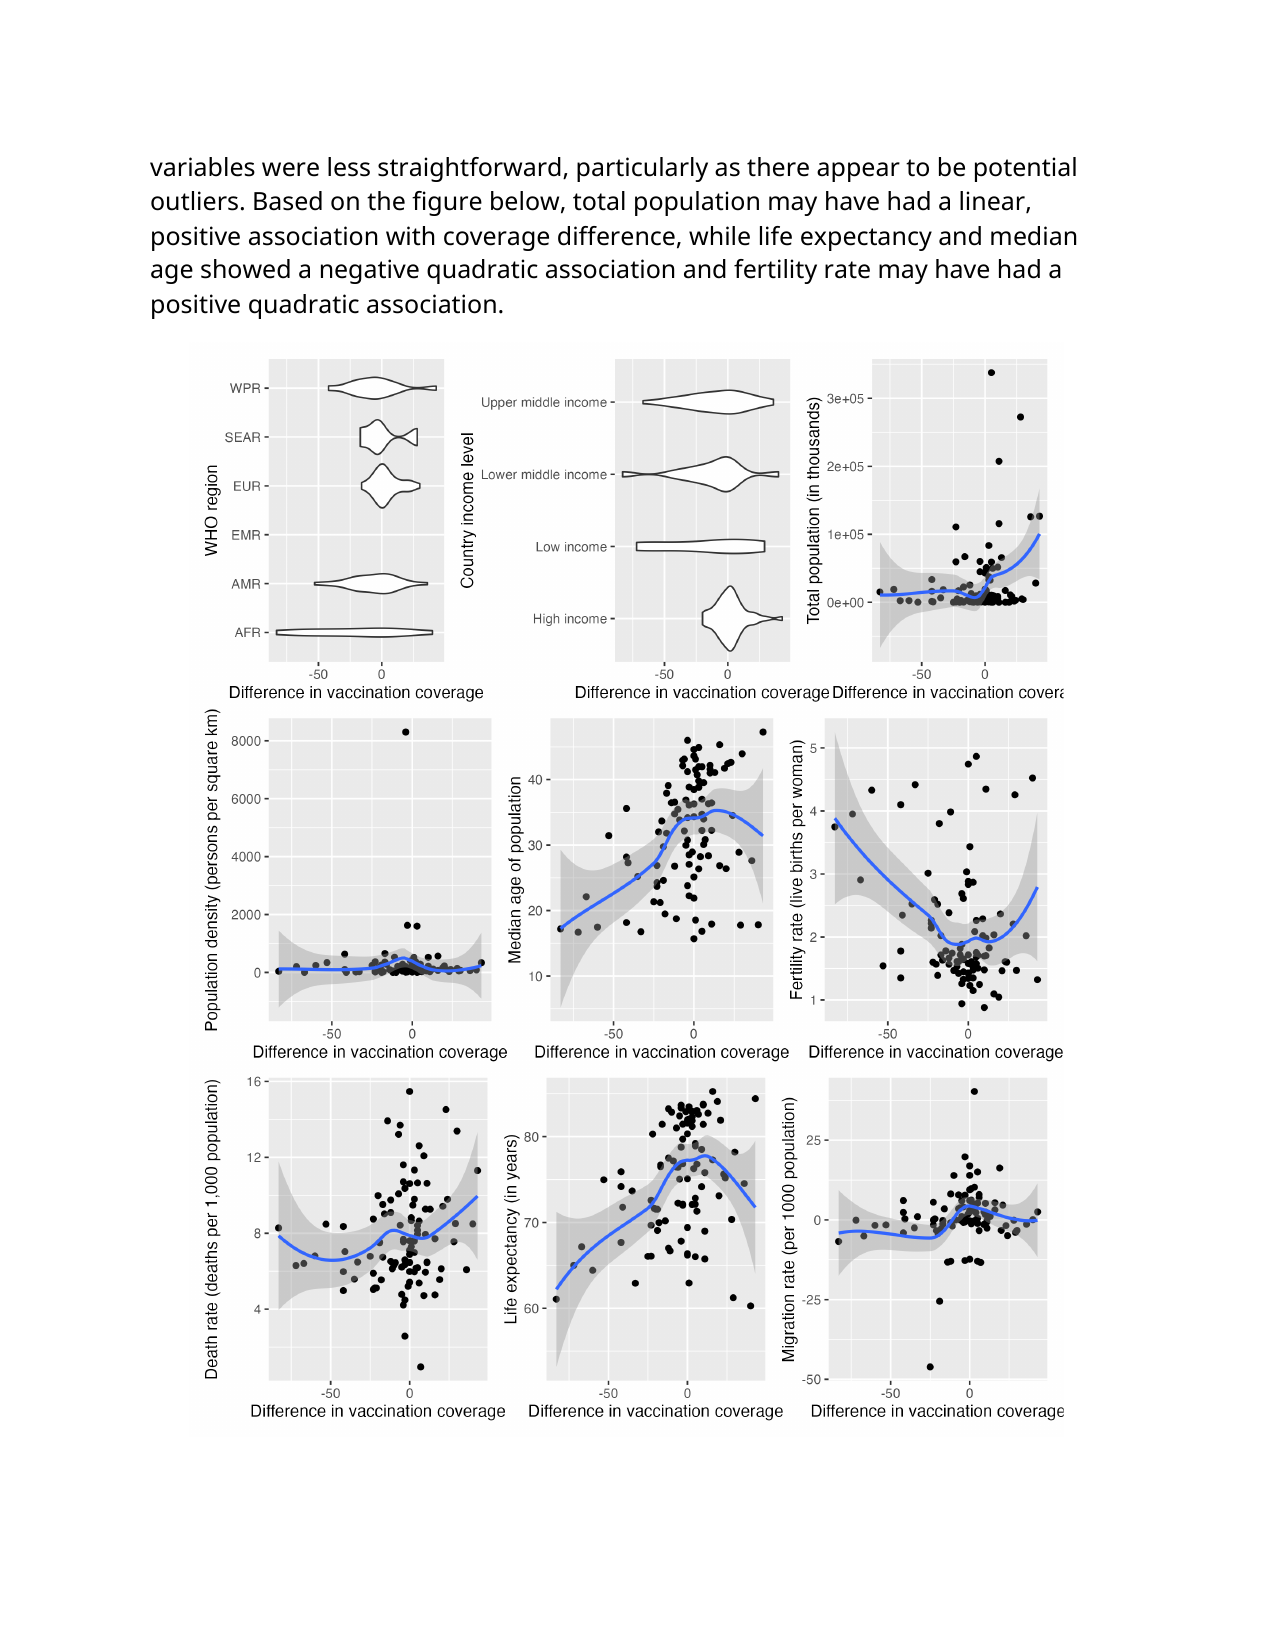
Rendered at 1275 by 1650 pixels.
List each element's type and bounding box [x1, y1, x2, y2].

text [150, 150, 1125, 320]
table_header [139, 339, 1114, 1440]
picture [188, 342, 1064, 1437]
